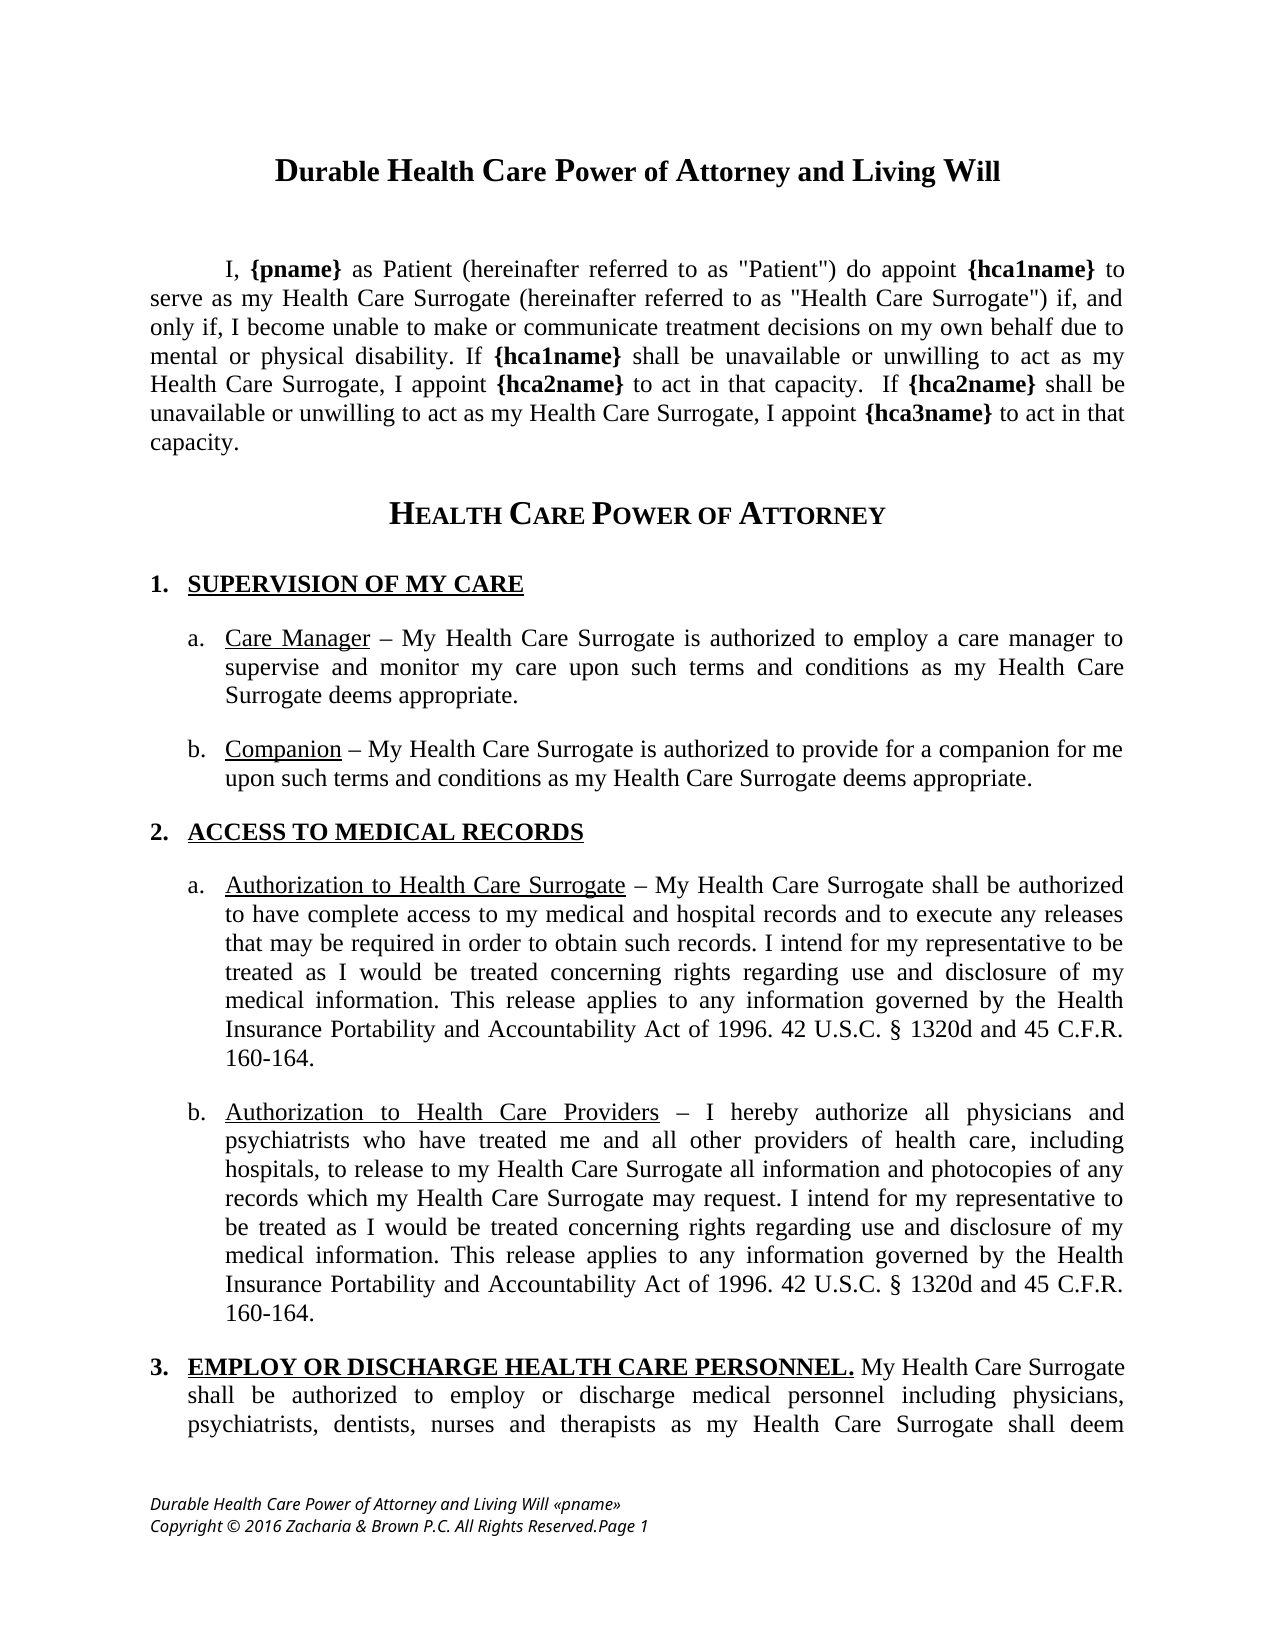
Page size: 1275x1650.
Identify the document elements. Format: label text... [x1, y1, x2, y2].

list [150, 1352, 1125, 1438]
list Supervision of my care [150, 569, 1125, 598]
list Authorization to Health Care Surrogate – My Health Care Surrogate shall be authorized to have complete access to my medical and hospital records and to execute any releases that may be required in order to obtain such records. I intend for my representative to be treated as I would be treated concerning rights regarding use and disclosure of my medical information. This release applies to any information governed by the Health Insurance Portability and Accountability Act of 1996. 42 U.S.C. § 1320d and 45 C.F.R. 160-164. [187, 870, 1125, 1072]
list Care Manager – My Health Care Surrogate is authorized to employ a care manager to supervise and monitor my care upon such terms and conditions as my Health Care Surrogate deems appropriate. [187, 623, 1125, 709]
text Durable Health Care Power of Attorney and Living Will [150, 150, 1125, 188]
text Health Care Power of Attorney [150, 493, 1125, 532]
text I, {pname} as Patient (hereinafter referred to as "Patient") do appoint {hca1name} to serve as my Health Care Surrogate (hereinafter referred to as "Health Care Surrogate") if, and only if, I become unable to make or communicate treatment decisions on my own behalf due to mental or physical disability. If {hca1name} shall be unavailable or unwilling to act as my Health Care Surrogate, I appoint {hca2name} to act in that capacity. If {hca2name} shall be unavailable or unwilling to act as my Health Care Surrogate, I appoint {hca3name} to act in that capacity. [150, 254, 1125, 456]
list Access to medical records [150, 817, 1125, 845]
list Authorization to Health Care Providers – I hereby authorize all physicians and psychiatrists who have treated me and all other providers of health care, including hospitals, to release to my Health Care Surrogate all information and photocopies of any records which my Health Care Surrogate may request. I intend for my representative to be treated as I would be treated concerning rights regarding use and disclosure of my medical information. This release applies to any information governed by the Health Insurance Portability and Accountability Act of 1996. 42 U.S.C. § 1320d and 45 C.F.R. 160-164. [187, 1097, 1125, 1327]
list Companion – My Health Care Surrogate is authorized to provide for a companion for me upon such terms and conditions as my Health Care Surrogate deems appropriate. [187, 734, 1125, 792]
